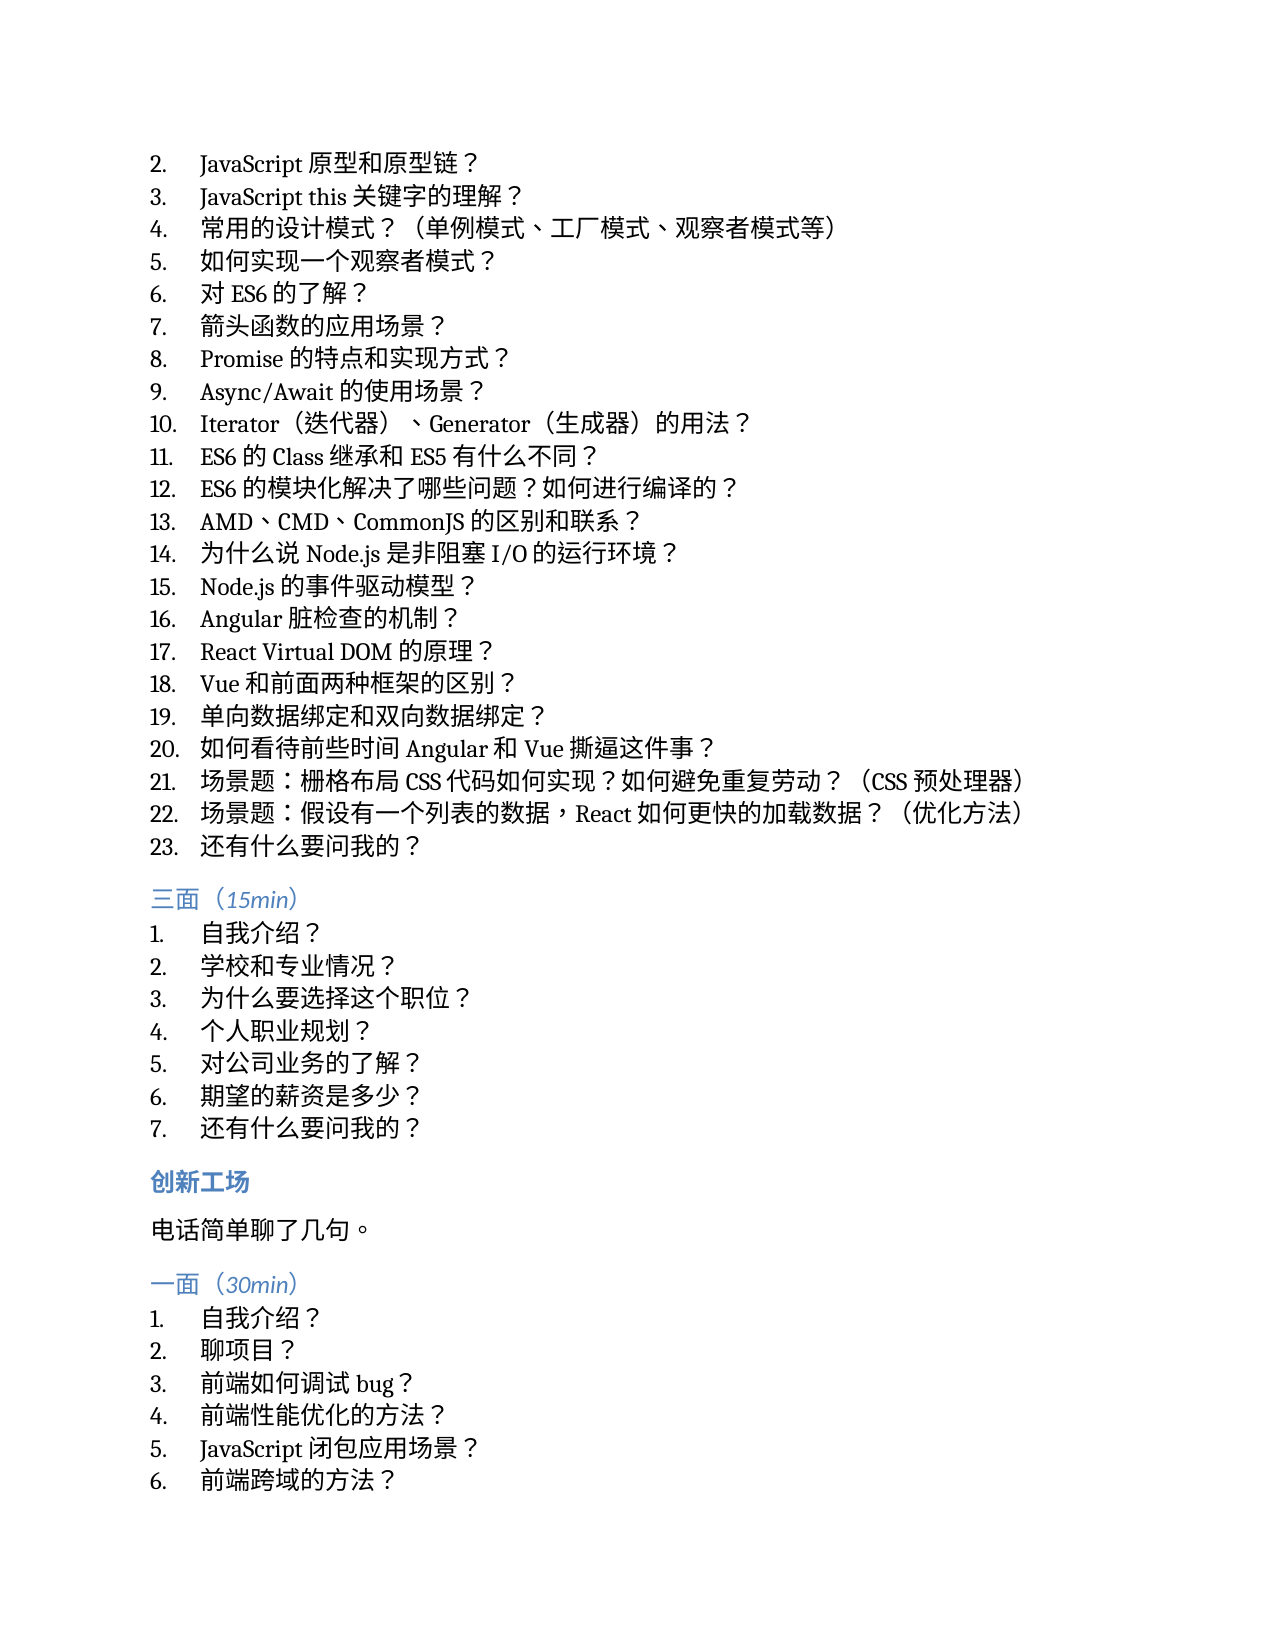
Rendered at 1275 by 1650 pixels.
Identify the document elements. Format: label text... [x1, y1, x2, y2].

list 场景题：假设有一个列表的数据，React 如何更快的加载数据？（优化方法） [150, 800, 1125, 829]
list 聊项目？ [150, 1337, 1125, 1366]
list JavaScript 原型和原型链？ [150, 150, 1125, 179]
list ES6 的 Class 继承和 ES5 有什么不同？ [150, 442, 1125, 471]
list 个人职业规划？ [150, 1017, 1125, 1046]
list 还有什么要问我的？ [150, 832, 1125, 861]
list React Virtual DOM 的原理？ [150, 637, 1125, 666]
subtitle 创新工场 [150, 1164, 1125, 1198]
list JavaScript this 关键字的理解？ [150, 182, 1125, 211]
list 还有什么要问我的？ [150, 1115, 1125, 1144]
list 箭头函数的应用场景？ [150, 312, 1125, 341]
list 如何实现一个观察者模式？ [150, 247, 1125, 276]
list 前端性能优化的方法？ [150, 1402, 1125, 1431]
list 对 ES6 的了解？ [150, 280, 1125, 309]
list 为什么说 Node.js 是非阻塞 I/O 的运行环境？ [150, 540, 1125, 569]
list 场景题：栅格布局 CSS 代码如何实现？如何避免重复劳动？（CSS 预处理器） [150, 767, 1125, 796]
list 常用的设计模式？（单例模式、工厂模式、观察者模式等） [150, 215, 1125, 244]
list Angular 脏检查的机制？ [150, 605, 1125, 634]
list Promise 的特点和实现方式？ [150, 345, 1125, 374]
list Async/Await 的使用场景？ [150, 377, 1125, 406]
list JavaScript 闭包应用场景？ [150, 1435, 1125, 1463]
list 为什么要选择这个职位？ [150, 985, 1125, 1014]
list 自我介绍？ [150, 1305, 1125, 1333]
list 期望的薪资是多少？ [150, 1082, 1125, 1111]
list Iterator（迭代器）、Generator（生成器）的用法？ [150, 410, 1125, 439]
list 自我介绍？ [150, 920, 1125, 949]
subtitle 一面（30min） [150, 1267, 1125, 1301]
subtitle 三面（15min） [150, 882, 1125, 916]
text 电话简单聊了几句。 [150, 1217, 1125, 1246]
list 如何看待前些时间 Angular 和 Vue 撕逼这件事？ [150, 735, 1125, 764]
list 前端跨域的方法？ [150, 1467, 1125, 1496]
list 学校和专业情况？ [150, 952, 1125, 981]
list Vue 和前面两种框架的区别？ [150, 670, 1125, 699]
list 前端如何调试 bug？ [150, 1370, 1125, 1398]
list Node.js 的事件驱动模型？ [150, 572, 1125, 601]
list AMD、CMD、CommonJS 的区别和联系？ [150, 507, 1125, 536]
list 单向数据绑定和双向数据绑定？ [150, 702, 1125, 731]
list 对公司业务的了解？ [150, 1050, 1125, 1079]
list ES6 的模块化解决了哪些问题？如何进行编译的？ [150, 475, 1125, 504]
